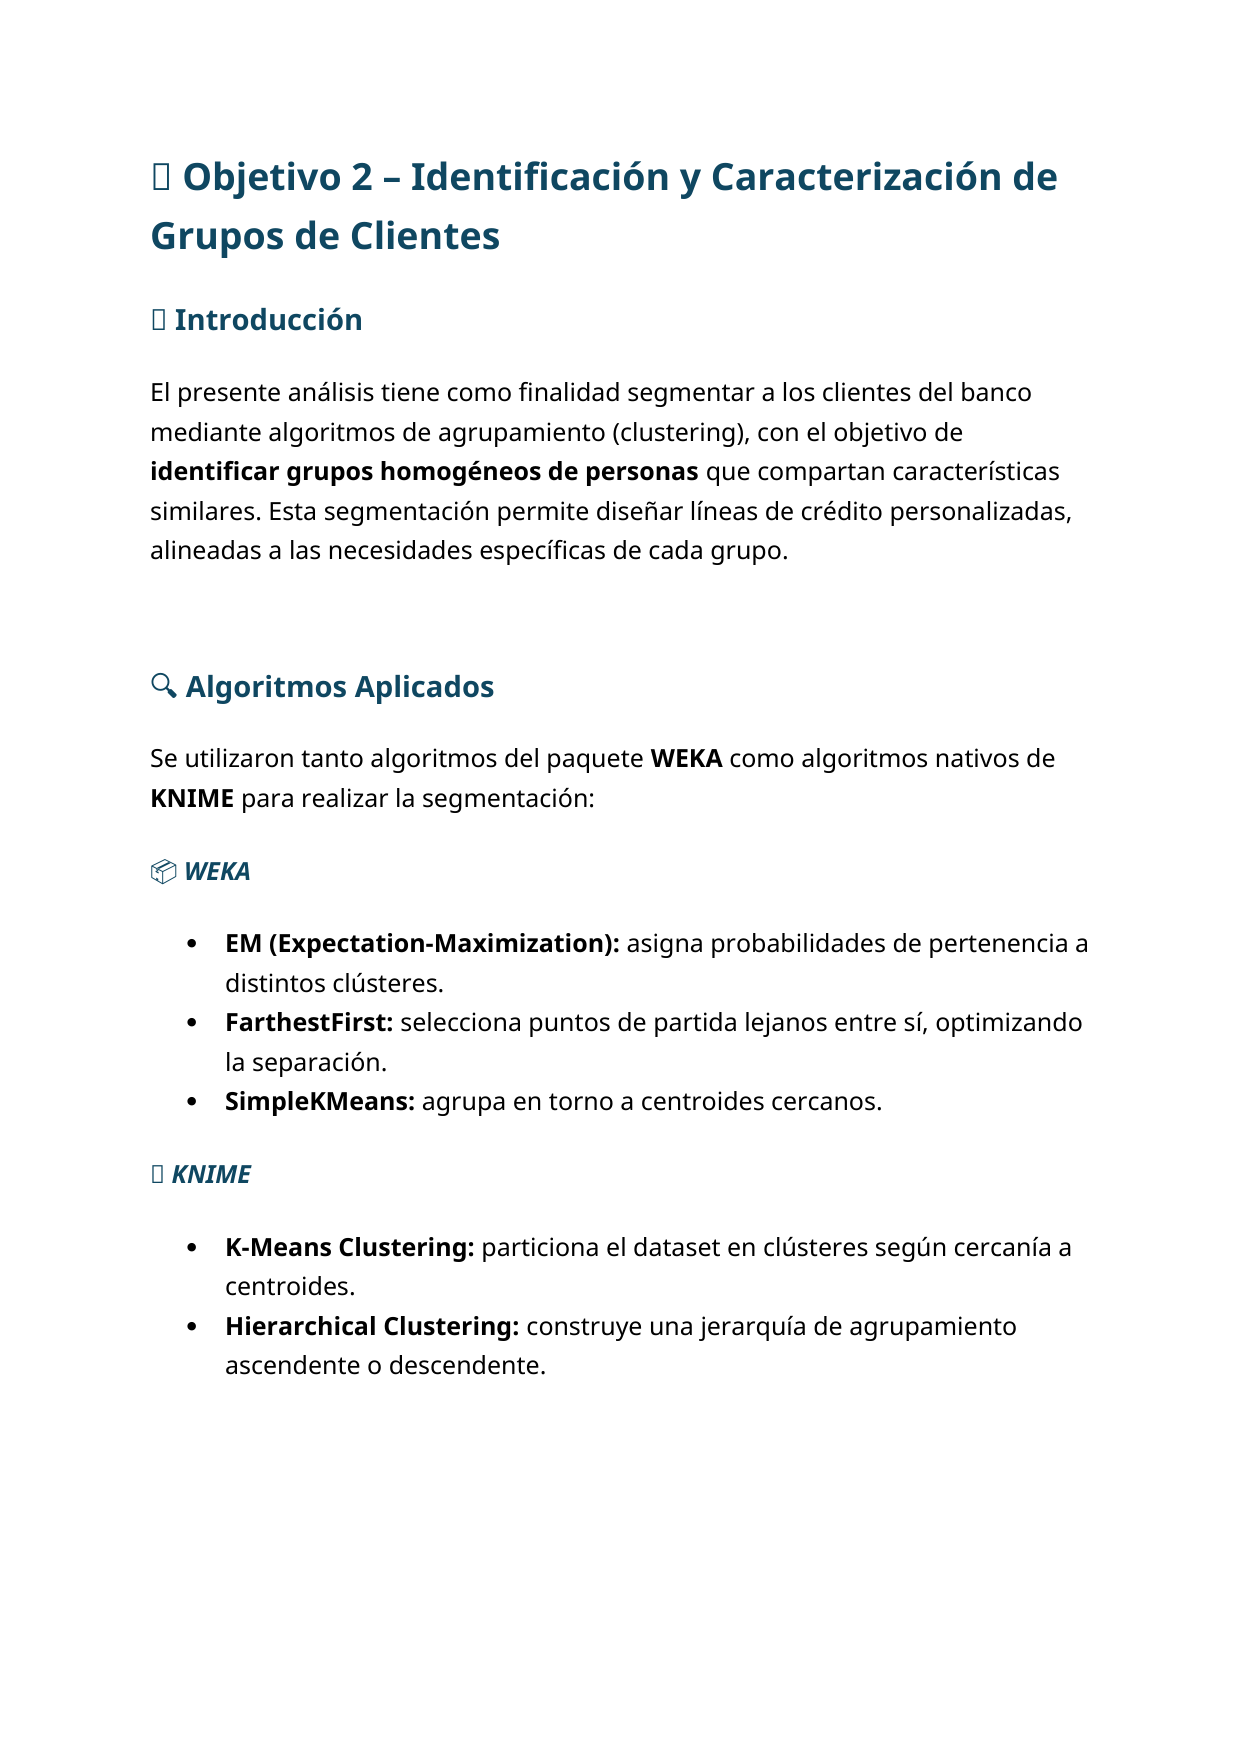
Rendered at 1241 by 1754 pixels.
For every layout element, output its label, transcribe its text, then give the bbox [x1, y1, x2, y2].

list SimpleKMeans: agrupa en torno a centroides cercanos. [187, 1084, 1090, 1118]
list EM (Expectation-Maximization): asigna probabilidades de pertenencia a distintos clústeres. [187, 926, 1090, 999]
subtitle 🧩 Introducción [150, 299, 1090, 339]
list K-Means Clustering: particiona el dataset en clústeres según cercanía a centroides. [187, 1229, 1090, 1303]
subtitle 🧠 KNIME [150, 1157, 1090, 1191]
list Hierarchical Clustering: construye una jerarquía de agrupamiento ascendente o descendente. [187, 1308, 1090, 1382]
subtitle 🎯 Objetivo 2 – Identificación y Caracterización de Grupos de Clientes [150, 150, 1090, 260]
subtitle 🔍 Algoritmos Aplicados [150, 666, 1090, 706]
text Se utilizaron tanto algoritmos del paquete WEKA como algoritmos nativos de KNIME para realizar la segmentación: [150, 741, 1090, 814]
text El presente análisis tiene como finalidad segmentar a los clientes del banco mediante algoritmos de agrupamiento (clustering), con el objetivo de identificar grupos homogéneos de personas que compartan características similares. Esta segmentación permite diseñar líneas de crédito personalizadas, alineadas a las necesidades específicas de cada grupo. [150, 375, 1090, 567]
list FarthestFirst: selecciona puntos de partida lejanos entre sí, optimizando la separación. [187, 1005, 1090, 1078]
subtitle 📦 WEKA [150, 853, 1090, 887]
